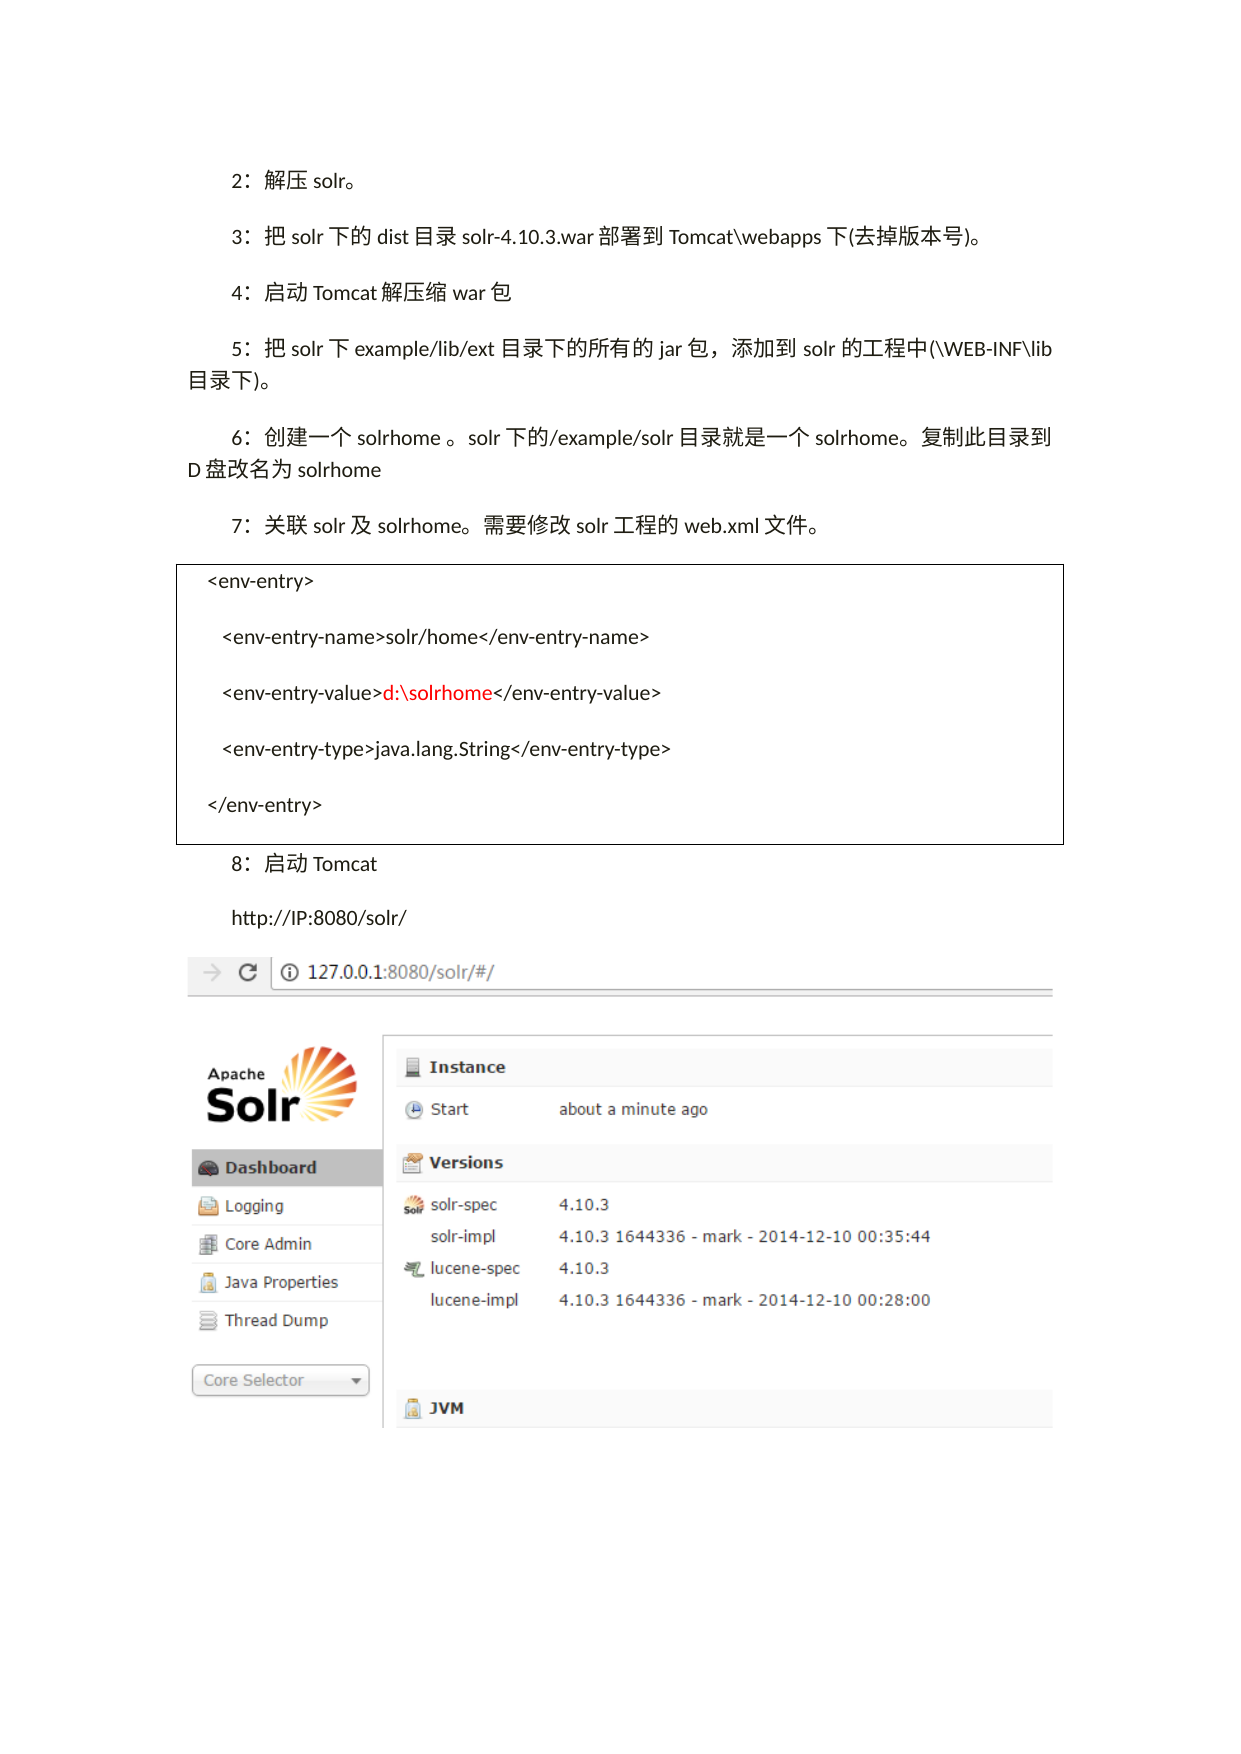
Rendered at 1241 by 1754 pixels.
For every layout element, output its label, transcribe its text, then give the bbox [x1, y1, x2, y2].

text 5：把solr下example/lib/ext 目录下的所有的 jar 包，添加到 solr 的工程中(\WEB-INF\lib目录下)。 [187, 331, 1053, 396]
text 8：启动 Tomcat [187, 845, 1053, 878]
table_header <env-entry> <env-entry-name>solr/home</env-entry-name> <env-entry-value>d:\solrhome</env-entry-value> <env-entry-type>java.lang.String</env-entry-type> </env-entry> [177, 565, 1063, 844]
text 3：把 solr 下的dist目录solr-4.10.3.war部署到 Tomcat\webapps下(去掉版本号)。 [187, 219, 1053, 251]
text 2：解压 solr。 [187, 163, 1053, 195]
text 4：启动 Tomcat解压缩 war 包 [187, 275, 1053, 307]
text 7：关联 solr 及 solrhome。需要修改 solr 工程的 web.xml 文件。 [187, 507, 1053, 540]
text 6：创建一个 solrhome 。solr 下的/example/solr 目录就是一个 solrhome。复制此目录到D盘改名为solrhome [187, 419, 1053, 484]
picture [187, 957, 1053, 1428]
text http://IP:8080/solr/ [187, 901, 1053, 934]
